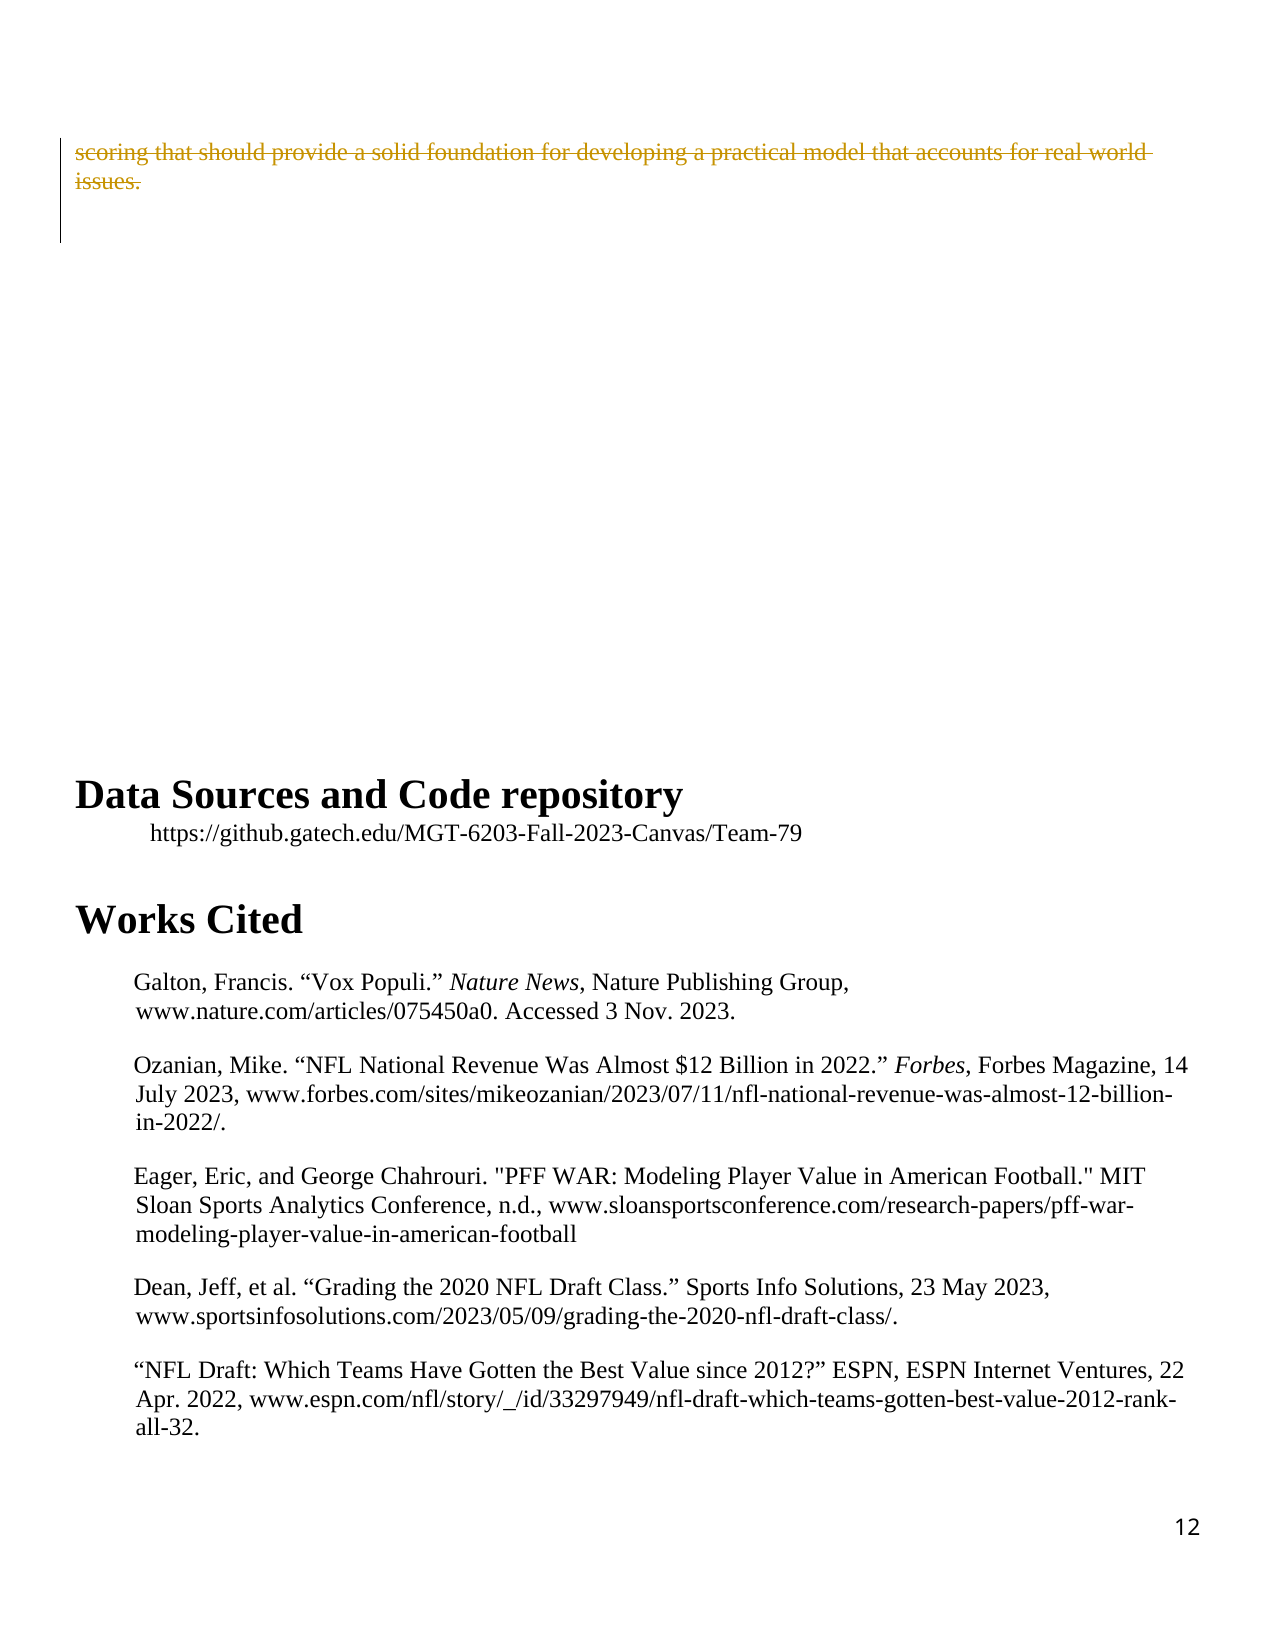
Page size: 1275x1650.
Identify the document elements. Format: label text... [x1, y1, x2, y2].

text Data Sources and Code repository [75, 770, 1200, 818]
text “NFL Draft: Which Teams Have Gotten the Best Value since 2012?” ESPN, ESPN Internet Ventures, 22 Apr. 2022, www.espn.com/nfl/story/_/id/33297949/nfl-draft-which-teams-gotten-best-value-2012-rank-all-32. [133, 1355, 1200, 1441]
text Galton, Francis. “Vox Populi.” Nature News, Nature Publishing Group, www.nature.com/articles/075450a0. Accessed 3 Nov. 2023. [133, 967, 1200, 1025]
text Dean, Jeff, et al. “Grading the 2020 NFL Draft Class.” Sports Info Solutions, 23 May 2023, www.sportsinfosolutions.com/2023/05/09/grading-the-2020-nfl-draft-class/. [133, 1272, 1200, 1330]
text https://github.gatech.edu/MGT-6203-Fall-2023-Canvas/Team-79 [75, 818, 1200, 847]
text Works Cited [75, 894, 1200, 942]
text Eager, Eric, and George Chahrouri. "PFF WAR: Modeling Player Value in American Football." MIT Sloan Sports Analytics Conference, n.d., www.sloansportsconference.com/research-papers/pff-war-modeling-player-value-in-american-football [133, 1161, 1200, 1247]
text Ozanian, Mike. “NFL National Revenue Was Almost $12 Billion in 2022.” Forbes, Forbes Magazine, 14 July 2023, www.forbes.com/sites/mikeozanian/2023/07/11/nfl-national-revenue-was-almost-12-billion-in-2022/. [133, 1050, 1200, 1136]
